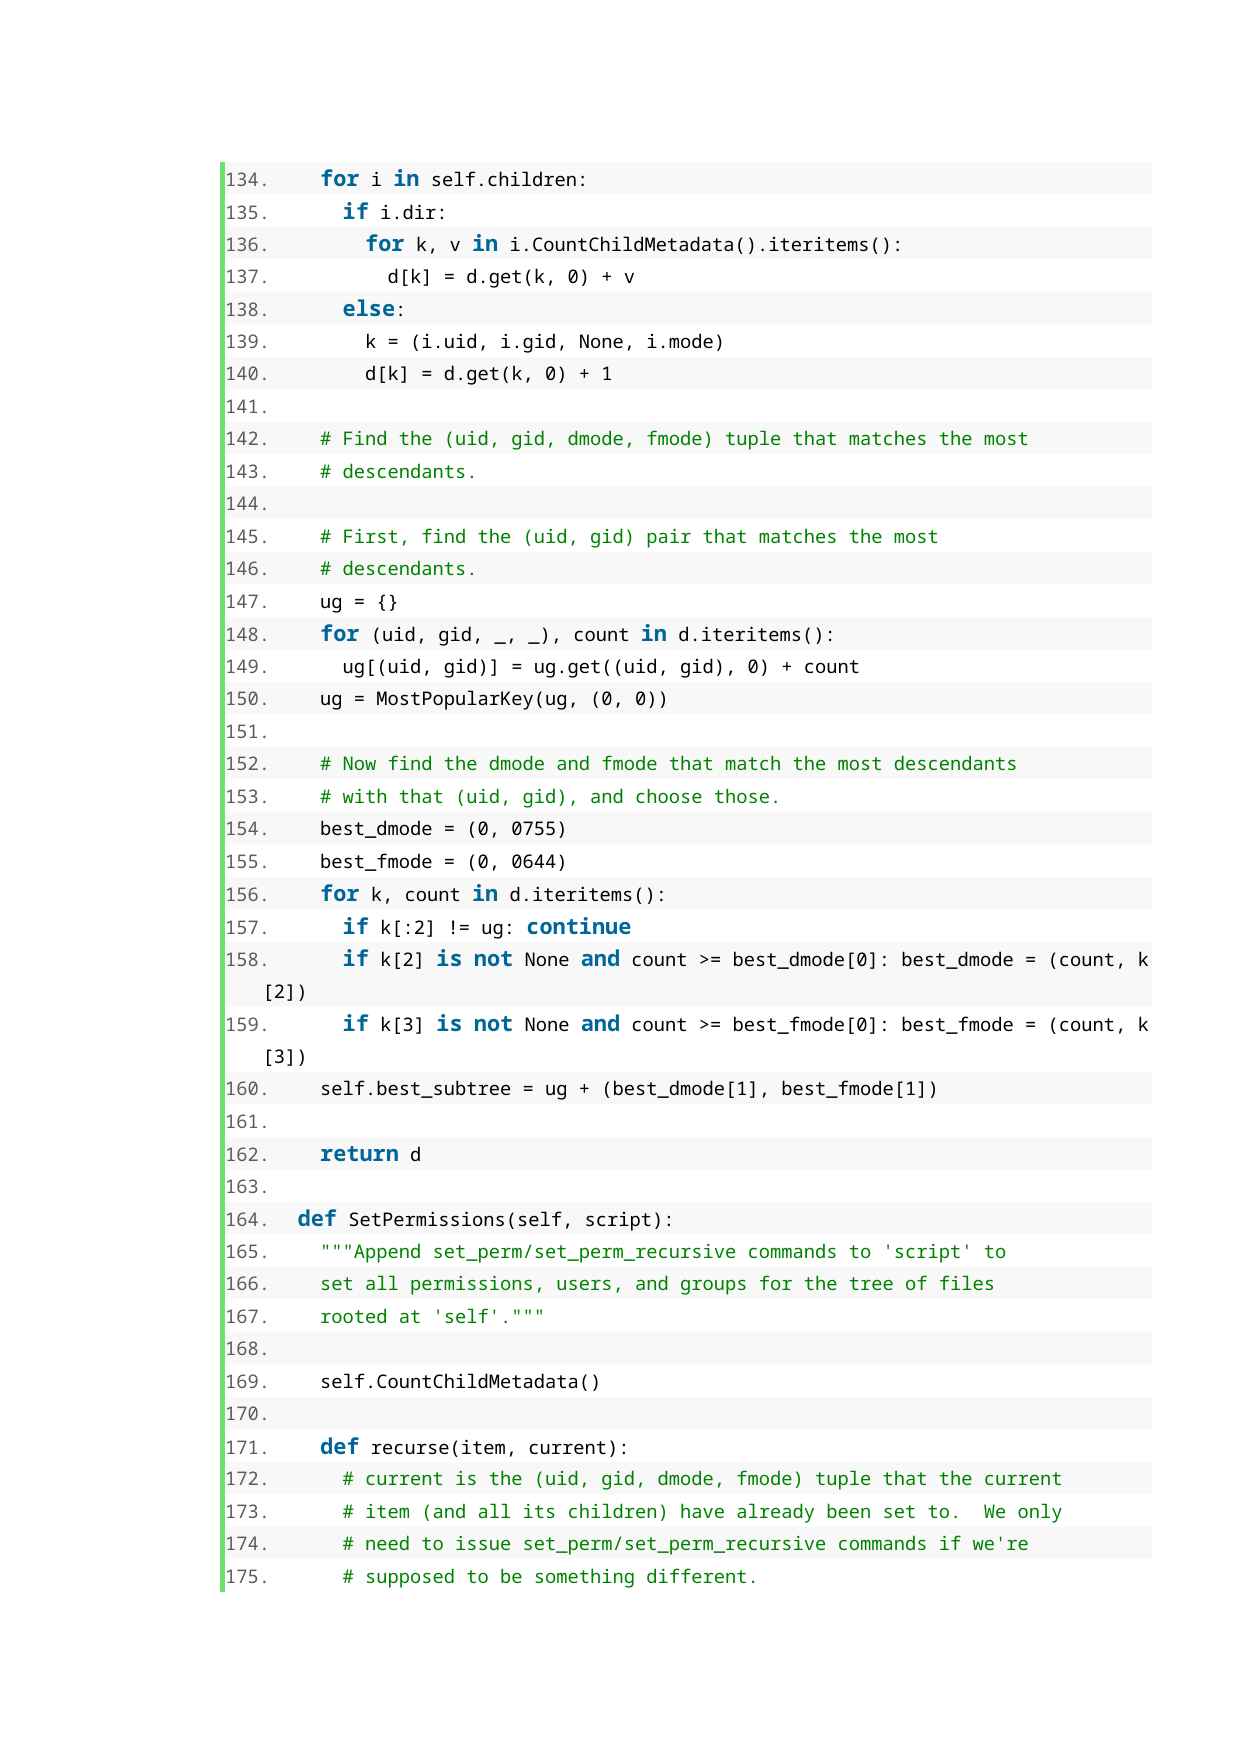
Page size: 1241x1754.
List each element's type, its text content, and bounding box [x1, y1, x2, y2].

list ug = MostPopularKey(ug, (0, 0)) [225, 682, 1152, 714]
list # Now find the dmode and fmode that match the most descendants [225, 747, 1152, 779]
list for i in self.children: [225, 162, 1152, 194]
list # item (and all its children) have already been set to. We only [225, 1494, 1152, 1527]
list """Append set_perm/set_perm_recursive commands to 'script' to [225, 1234, 1152, 1267]
list best_dmode = (0, 0755) [225, 812, 1152, 844]
list if i.dir: [225, 194, 1152, 227]
list self.best_subtree = ug + (best_dmode[1], best_fmode[1]) [225, 1072, 1152, 1104]
list if k[:2] != ug: continue [225, 909, 1152, 942]
list rooted at 'self'.""" [225, 1299, 1152, 1332]
list best_fmode = (0, 0644) [225, 844, 1152, 877]
list for k, count in d.iteritems(): [225, 877, 1152, 909]
list d[k] = d.get(k, 0) + v [225, 259, 1152, 292]
list # Find the (uid, gid, dmode, fmode) tuple that matches the most [225, 422, 1152, 454]
list def SetPermissions(self, script): [225, 1202, 1152, 1234]
list return d [225, 1137, 1152, 1169]
list else: [225, 292, 1152, 324]
list if k[2] is not None and count >= best_dmode[0]: best_dmode = (count, k[2]) [225, 942, 1152, 1007]
list for k, v in i.CountChildMetadata().iteritems(): [225, 227, 1152, 259]
list def recurse(item, current): [225, 1429, 1152, 1462]
list # need to issue set_perm/set_perm_recursive commands if we're [225, 1527, 1152, 1559]
list if k[3] is not None and count >= best_fmode[0]: best_fmode = (count, k[3]) [225, 1007, 1152, 1072]
list set all permissions, users, and groups for the tree of files [225, 1267, 1152, 1299]
list d[k] = d.get(k, 0) + 1 [225, 357, 1152, 389]
list # descendants. [225, 552, 1152, 584]
list # descendants. [225, 454, 1152, 487]
list ug = {} [225, 584, 1152, 617]
list # current is the (uid, gid, dmode, fmode) tuple that the current [225, 1462, 1152, 1494]
list k = (i.uid, i.gid, None, i.mode) [225, 324, 1152, 357]
list for (uid, gid, _, _), count in d.iteritems(): [225, 617, 1152, 649]
list self.CountChildMetadata() [225, 1364, 1152, 1397]
list # with that (uid, gid), and choose those. [225, 779, 1152, 812]
list # First, find the (uid, gid) pair that matches the most [225, 519, 1152, 552]
list ug[(uid, gid)] = ug.get((uid, gid), 0) + count [225, 649, 1152, 682]
list # supposed to be something different. [225, 1559, 1152, 1592]
